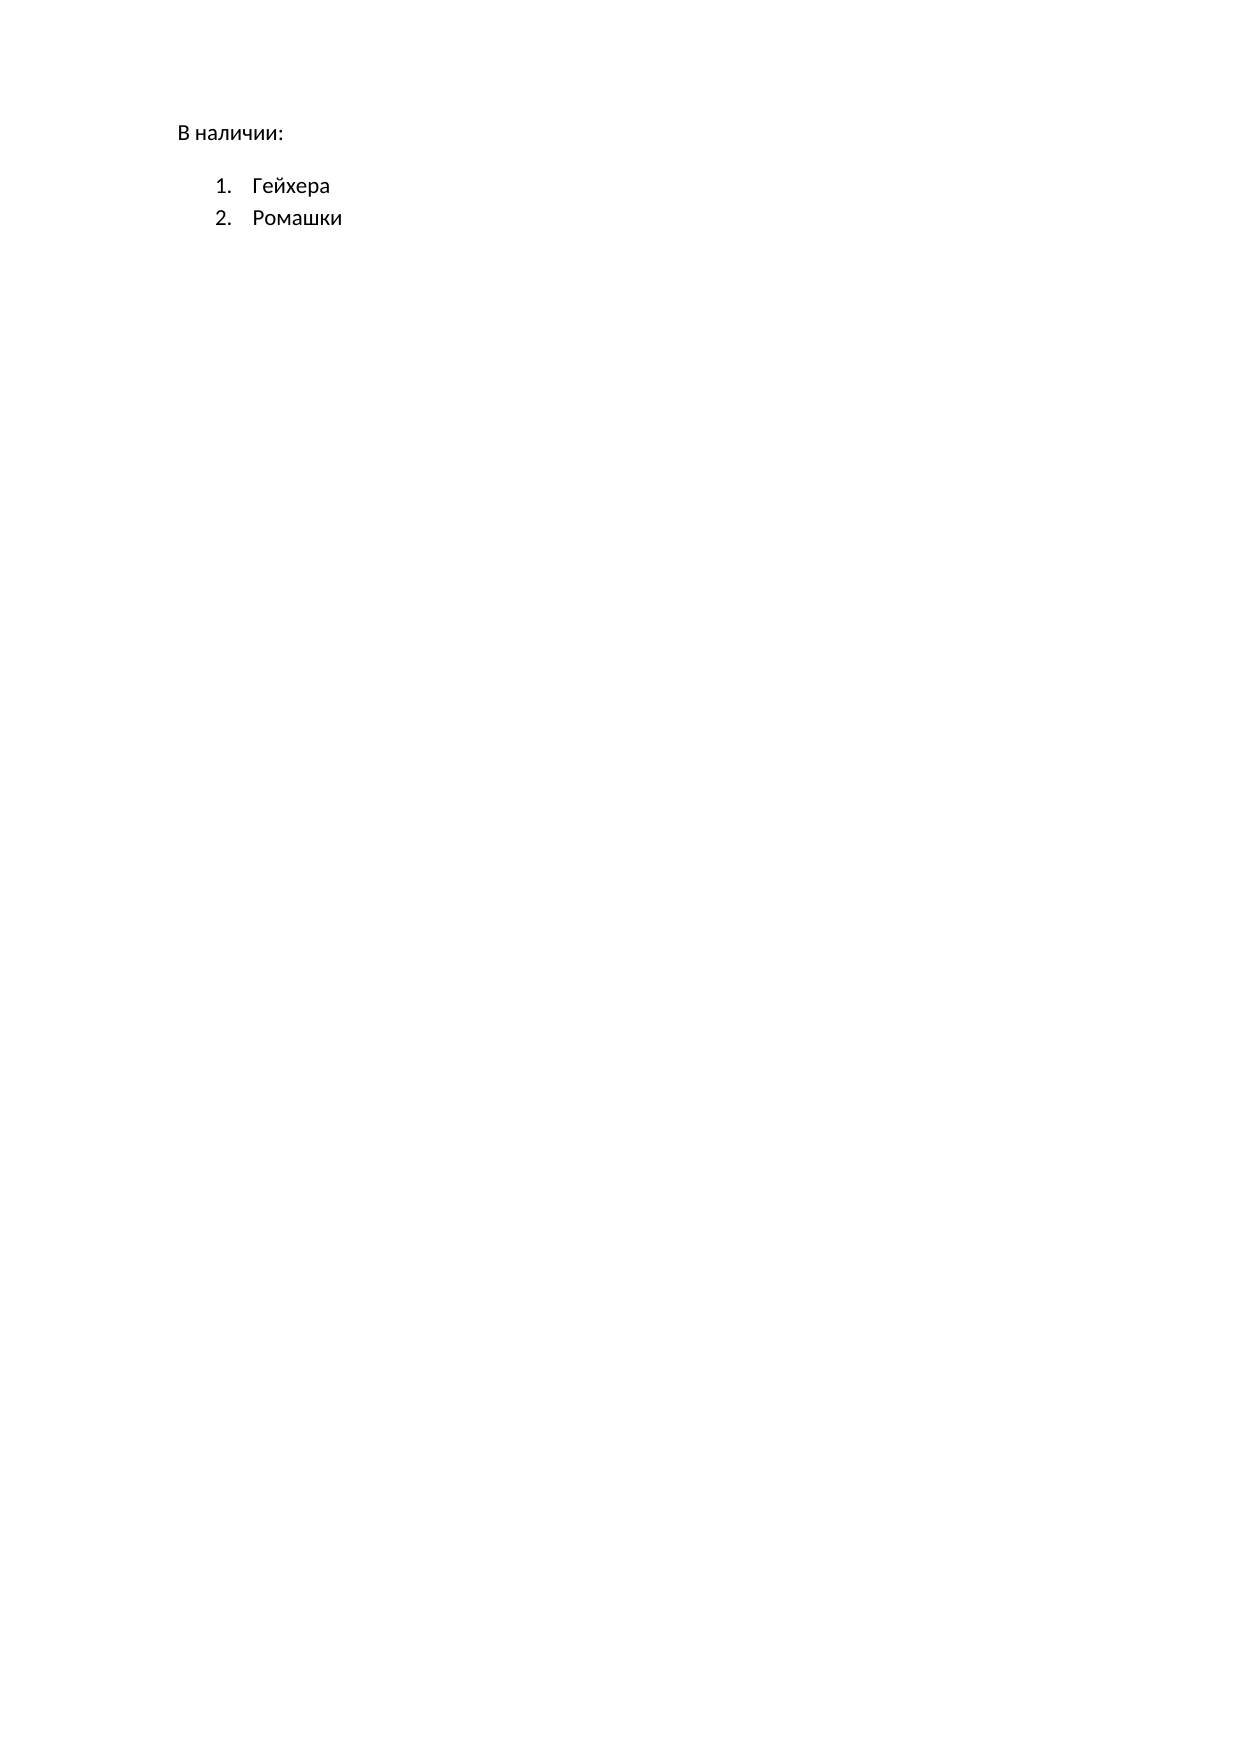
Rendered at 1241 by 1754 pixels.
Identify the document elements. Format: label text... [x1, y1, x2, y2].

text В наличии: [177, 118, 1152, 146]
list Ромашки [215, 203, 1152, 231]
list Гейхера [215, 171, 1152, 199]
